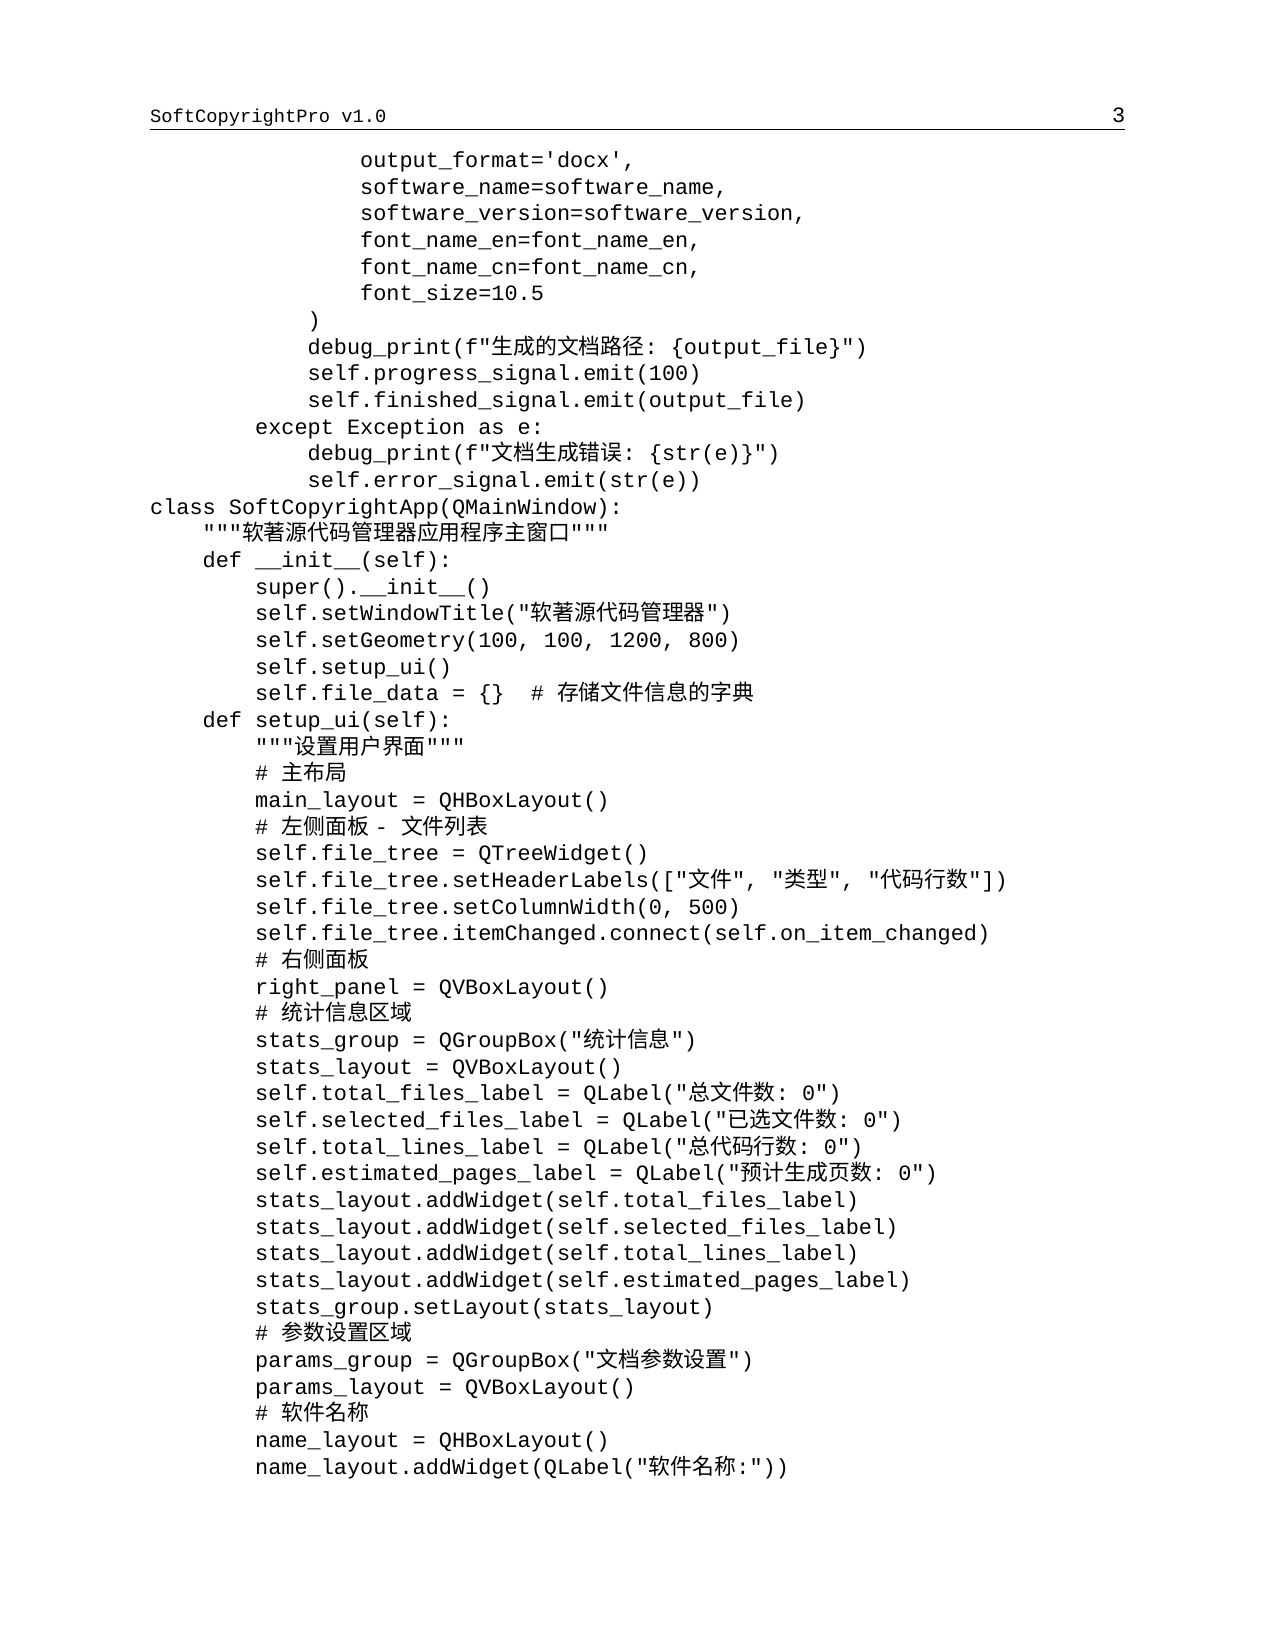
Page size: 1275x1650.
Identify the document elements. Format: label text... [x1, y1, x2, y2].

text self.error_signal.emit(str(e)) [150, 470, 1125, 492]
text # 软件名称 [150, 1403, 1125, 1425]
text self.file_tree.setColumnWidth(0, 500) [150, 897, 1125, 918]
text name_layout = QHBoxLayout() [150, 1430, 1125, 1452]
text # 右侧面板 [150, 950, 1125, 972]
text self.estimated_pages_label = QLabel("预计生成页数: 0") [150, 1163, 1125, 1185]
text debug_print(f"文档生成错误: {str(e)}") [150, 443, 1125, 465]
text self.total_files_label = QLabel("总文件数: 0") [150, 1083, 1125, 1105]
text font_name_en=font_name_en, [150, 230, 1125, 252]
text # 主布局 [150, 763, 1125, 785]
text software_version=software_version, [150, 203, 1125, 225]
text # 参数设置区域 [150, 1323, 1125, 1345]
text output_format='docx', [150, 150, 1125, 172]
text stats_group = QGroupBox("统计信息") [150, 1030, 1125, 1052]
text ) [150, 310, 1125, 332]
text self.total_lines_label = QLabel("总代码行数: 0") [150, 1137, 1125, 1158]
text self.setup_ui() [150, 657, 1125, 678]
text self.setWindowTitle("软著源代码管理器") [150, 603, 1125, 625]
text """设置用户界面""" [150, 737, 1125, 758]
text self.progress_signal.emit(100) [150, 363, 1125, 385]
text self.file_data = {} # 存储文件信息的字典 [150, 683, 1125, 705]
text stats_layout.addWidget(self.selected_files_label) [150, 1217, 1125, 1238]
text stats_layout.addWidget(self.total_files_label) [150, 1190, 1125, 1212]
text debug_print(f"生成的文档路径: {output_file}") [150, 337, 1125, 358]
text """软著源代码管理器应用程序主窗口""" [150, 523, 1125, 545]
text def __init__(self): [150, 550, 1125, 572]
text # 统计信息区域 [150, 1003, 1125, 1025]
text self.file_tree = QTreeWidget() [150, 843, 1125, 865]
text def setup_ui(self): [150, 710, 1125, 732]
text stats_layout = QVBoxLayout() [150, 1057, 1125, 1078]
text params_layout = QVBoxLayout() [150, 1377, 1125, 1398]
text right_panel = QVBoxLayout() [150, 977, 1125, 998]
text software_name=software_name, [150, 177, 1125, 198]
text stats_layout.addWidget(self.total_lines_label) [150, 1243, 1125, 1265]
text main_layout = QHBoxLayout() [150, 790, 1125, 812]
text except Exception as e: [150, 417, 1125, 438]
text font_size=10.5 [150, 283, 1125, 305]
text self.file_tree.setHeaderLabels(["文件", "类型", "代码行数"]) [150, 870, 1125, 892]
text params_group = QGroupBox("文档参数设置") [150, 1350, 1125, 1372]
text name_layout.addWidget(QLabel("软件名称:")) [150, 1457, 1125, 1478]
text font_name_cn=font_name_cn, [150, 257, 1125, 278]
text self.selected_files_label = QLabel("已选文件数: 0") [150, 1110, 1125, 1132]
text class SoftCopyrightApp(QMainWindow): [150, 497, 1125, 518]
text self.file_tree.itemChanged.connect(self.on_item_changed) [150, 923, 1125, 945]
text stats_layout.addWidget(self.estimated_pages_label) [150, 1270, 1125, 1292]
text self.setGeometry(100, 100, 1200, 800) [150, 630, 1125, 652]
text super().__init__() [150, 577, 1125, 598]
text self.finished_signal.emit(output_file) [150, 390, 1125, 412]
text # 左侧面板 - 文件列表 [150, 817, 1125, 838]
text stats_group.setLayout(stats_layout) [150, 1297, 1125, 1318]
